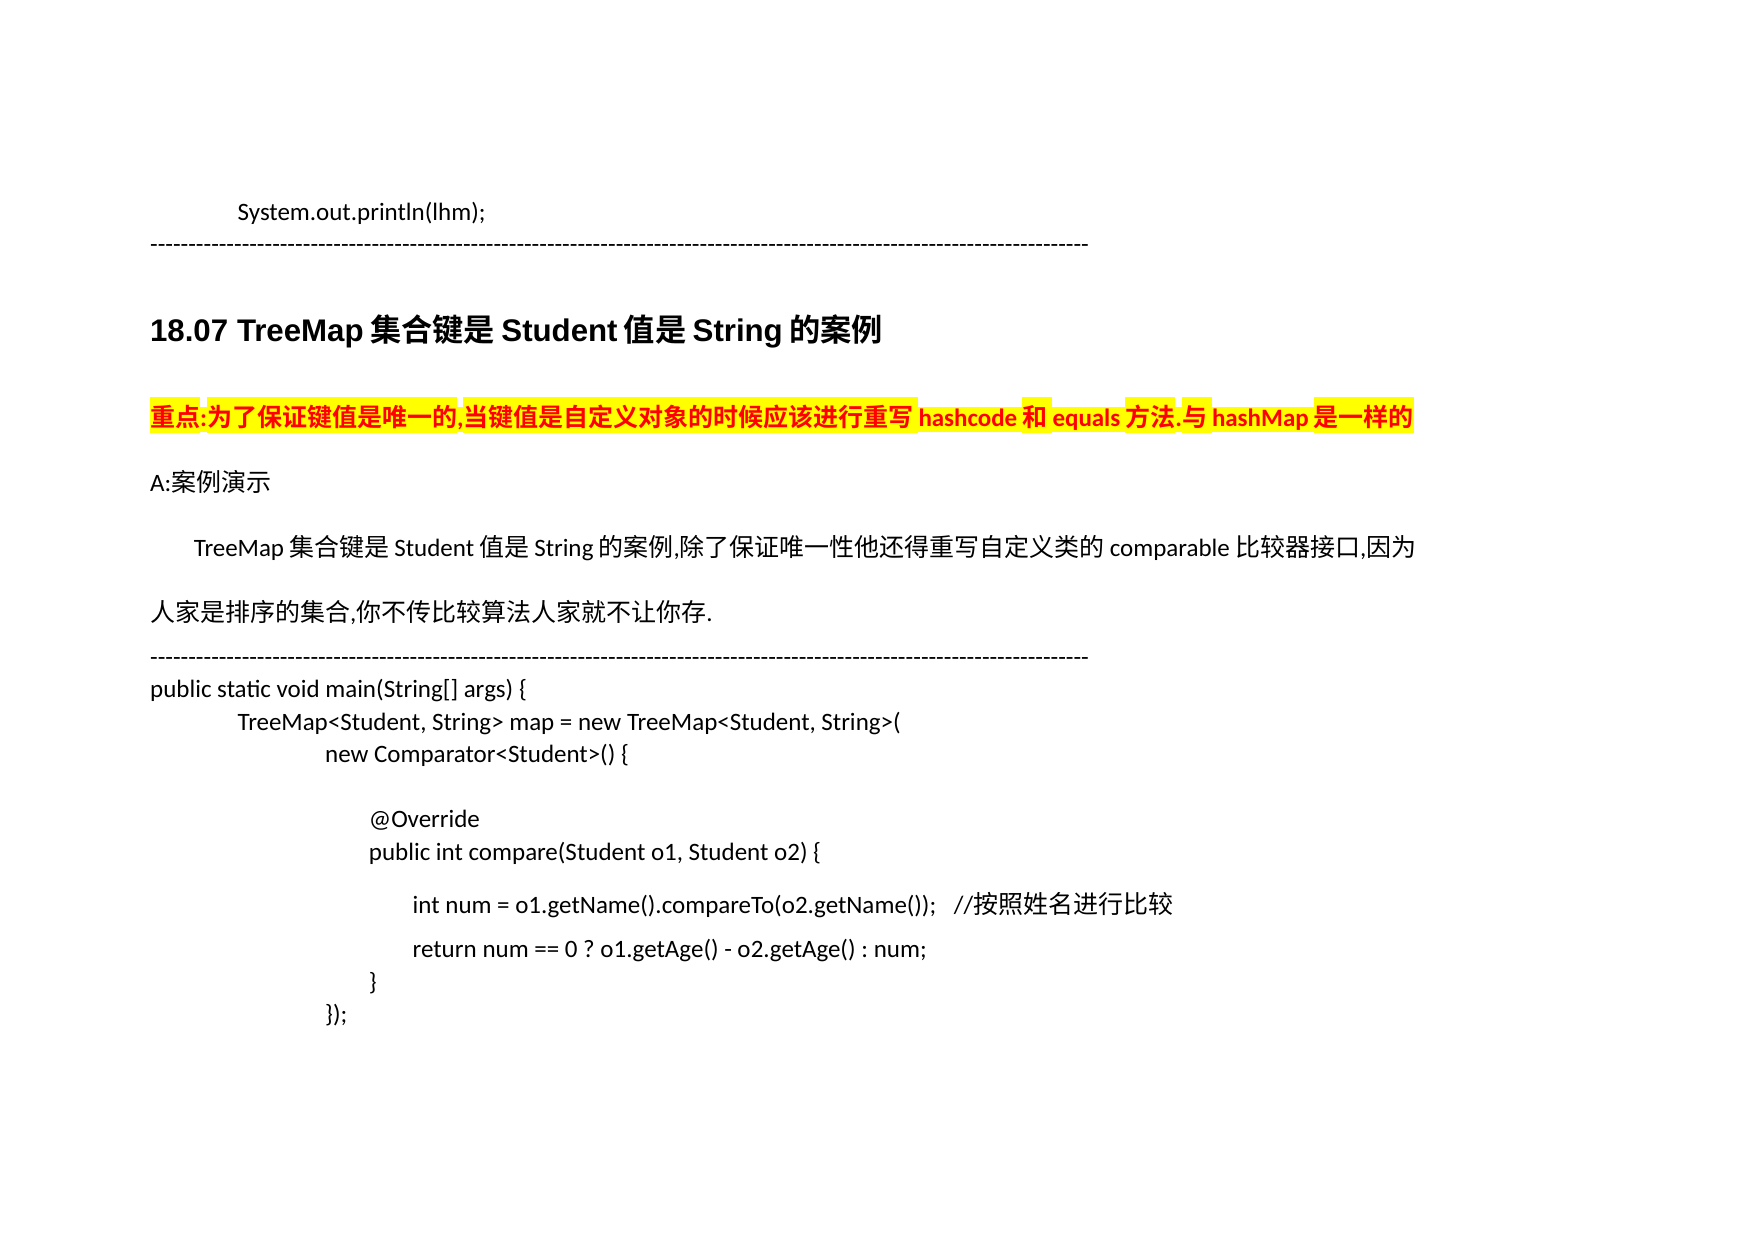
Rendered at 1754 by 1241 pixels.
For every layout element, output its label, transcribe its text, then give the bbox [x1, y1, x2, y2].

text } [150, 968, 1604, 1000]
text 人家是排序的集合,你不传比较算法人家就不让你存. [150, 578, 1604, 643]
text @Override [150, 805, 1604, 838]
text TreeMap<Student, String> map = new TreeMap<Student, String>( [150, 708, 1604, 740]
text System.out.println(lhm); [150, 198, 1604, 230]
text }); [150, 1000, 1604, 1033]
text public static void main(String[] args) { [150, 675, 1604, 708]
text public int compare(Student o1, Student o2) { [150, 838, 1604, 870]
text new Comparator<Student>() { [150, 740, 1604, 773]
text return num == 0 ? o1.getAge() - o2.getAge() : num; [150, 935, 1604, 968]
subtitle 18.07 TreeMap集合键是Student值是String的案例 [150, 295, 1604, 360]
text --------------------------------------------------------------------------------------------------------------------------- [150, 230, 1604, 263]
text 重点:为了保证键值是唯一的,当键值是自定义对象的时候应该进行重写hashcode和equals方法.与hashMap是一样的 [150, 383, 1604, 448]
text --------------------------------------------------------------------------------------------------------------------------- [150, 643, 1604, 675]
text TreeMap集合键是Student值是String的案例,除了保证唯一性他还得重写自定义类的comparable比较器接口,因为 [150, 513, 1604, 578]
text A:案例演示 [150, 448, 1604, 513]
text int num = o1.getName().compareTo(o2.getName()); //按照姓名进行比较 [150, 870, 1604, 935]
